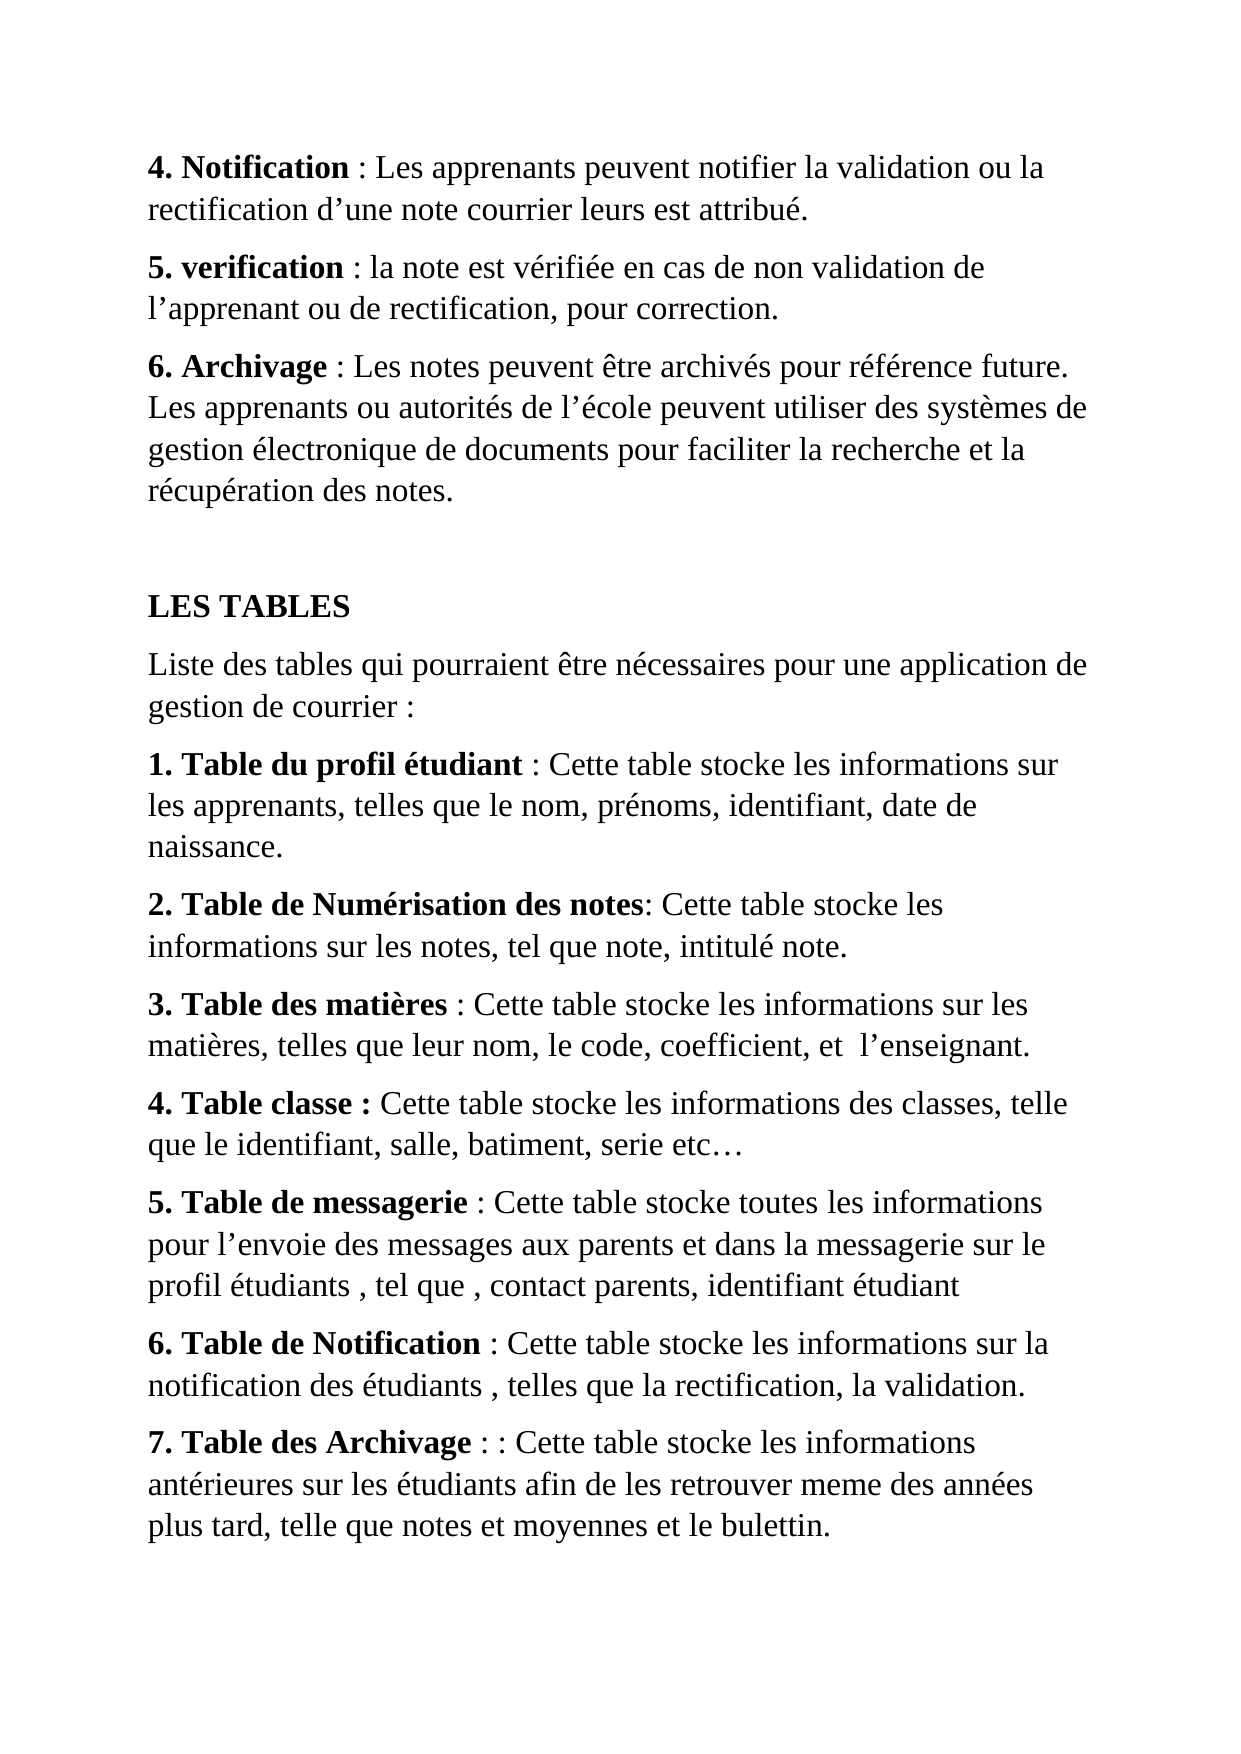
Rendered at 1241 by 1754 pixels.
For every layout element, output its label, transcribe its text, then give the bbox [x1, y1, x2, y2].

text 1. Table du profil étudiant : Cette table stocke les informations sur les apprenants, telles que le nom, prénoms, identifiant, date de naissance. [148, 744, 1093, 865]
text 6. Table de Notification : Cette table stocke les informations sur la notification des étudiants , telles que la rectification, la validation. [148, 1323, 1093, 1403]
text 4. Table classe : Cette table stocke les informations des classes, telle que le identifiant, salle, batiment, serie etc… [148, 1083, 1093, 1163]
text 6. Archivage : Les notes peuvent être archivés pour référence future. Les apprenants ou autorités de l’école peuvent utiliser des systèmes de gestion électronique de documents pour faciliter la recherche et la récupération des notes. [148, 346, 1093, 509]
text 7. Table des Archivage : : Cette table stocke les informations antérieures sur les étudiants afin de les retrouver meme des années plus tard, telle que notes et moyennes et le bulettin. [148, 1423, 1093, 1544]
text 5. verification : la note est vérifiée en cas de non validation de l’apprenant ou de rectification, pour correction. [148, 247, 1093, 327]
text 4. Notification : Les apprenants peuvent notifier la validation ou la rectification d’une note courrier leurs est attribué. [148, 148, 1093, 227]
text 3. Table des matières : Cette table stocke les informations sur les matières, telles que leur nom, le code, coefficient, et l’enseignant. [148, 984, 1093, 1064]
text Liste des tables qui pourraient être nécessaires pour une application de gestion de courrier : [148, 644, 1093, 724]
text 5. Table de messagerie : Cette table stocke toutes les informations pour l’envoie des messages aux parents et dans la messagerie sur le profil étudiants , tel que , contact parents, identifiant étudiant [148, 1183, 1093, 1304]
text LES TABLES [148, 586, 1093, 625]
text 2. Table de Numérisation des notes: Cette table stocke les informations sur les notes, tel que note, intitulé note. [148, 884, 1093, 964]
